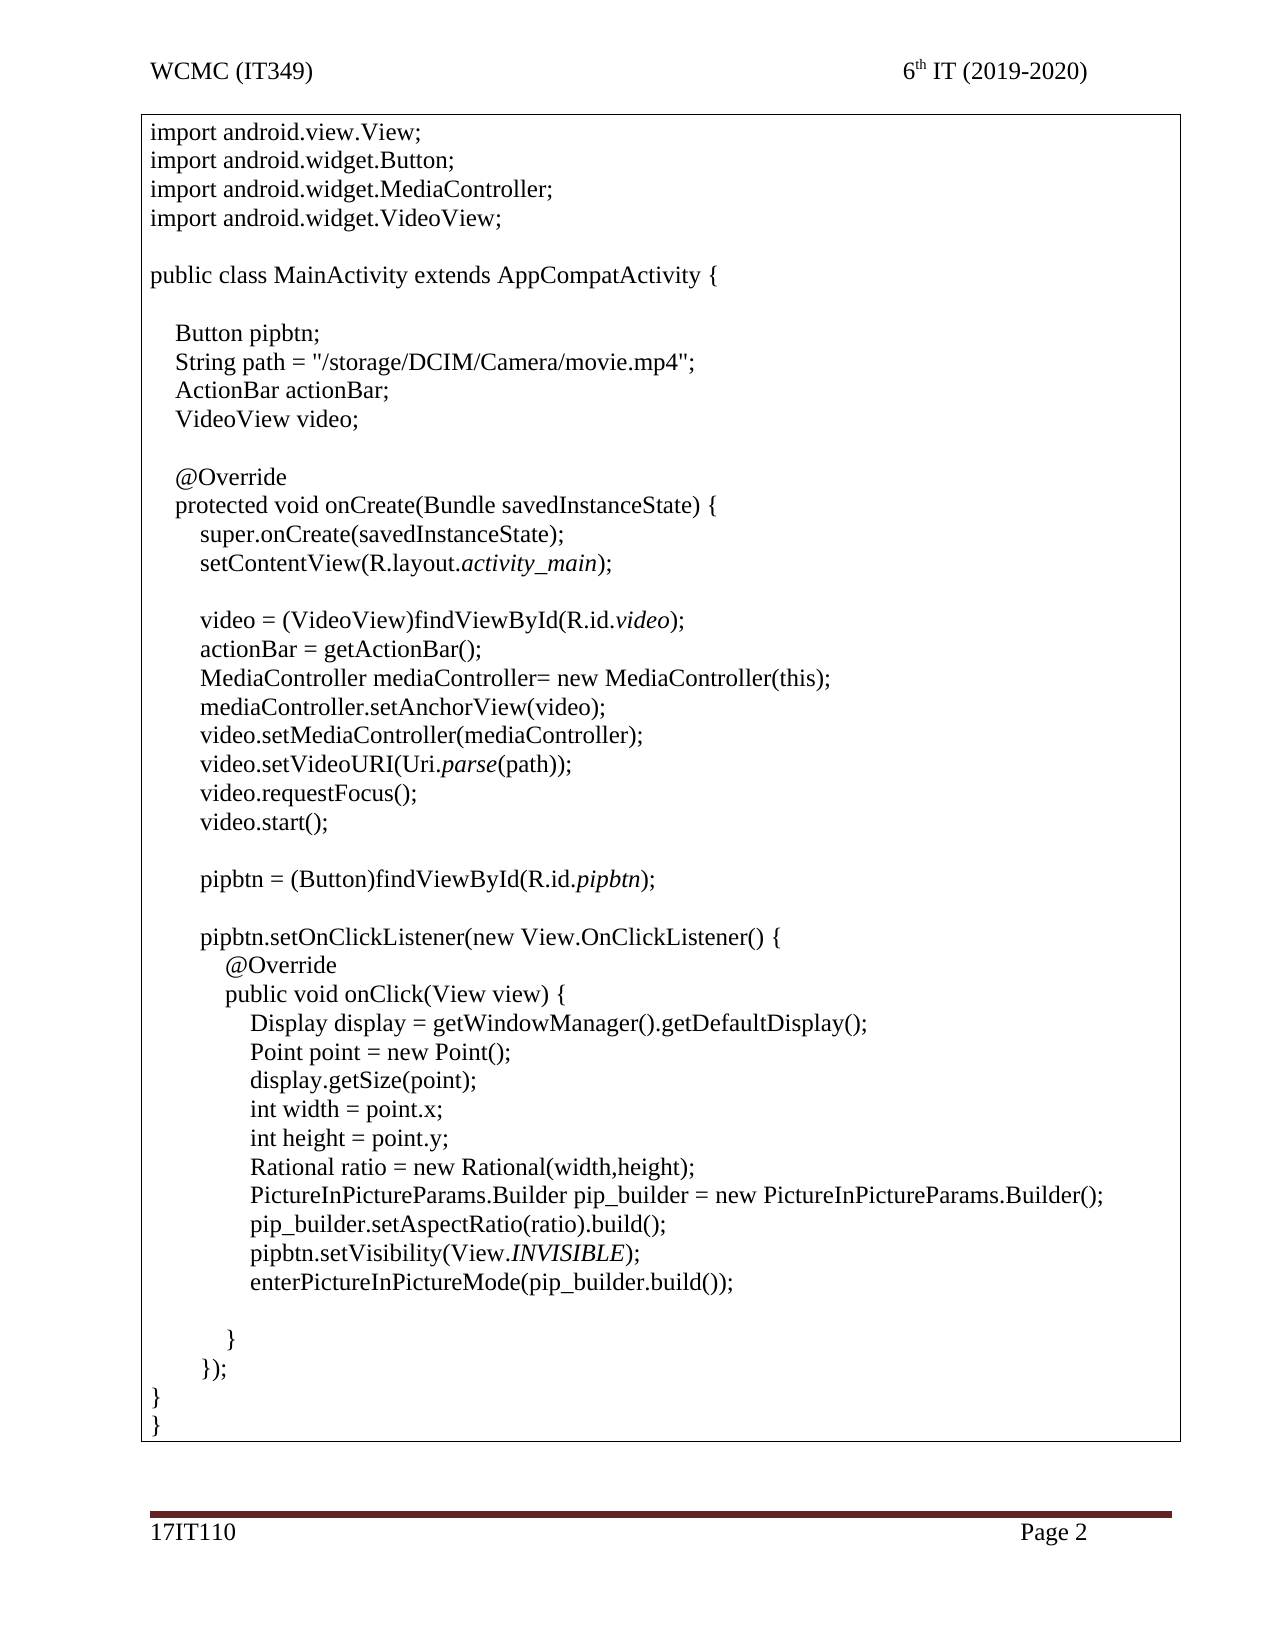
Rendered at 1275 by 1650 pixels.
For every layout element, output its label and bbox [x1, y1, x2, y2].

text [142, 115, 1180, 1441]
